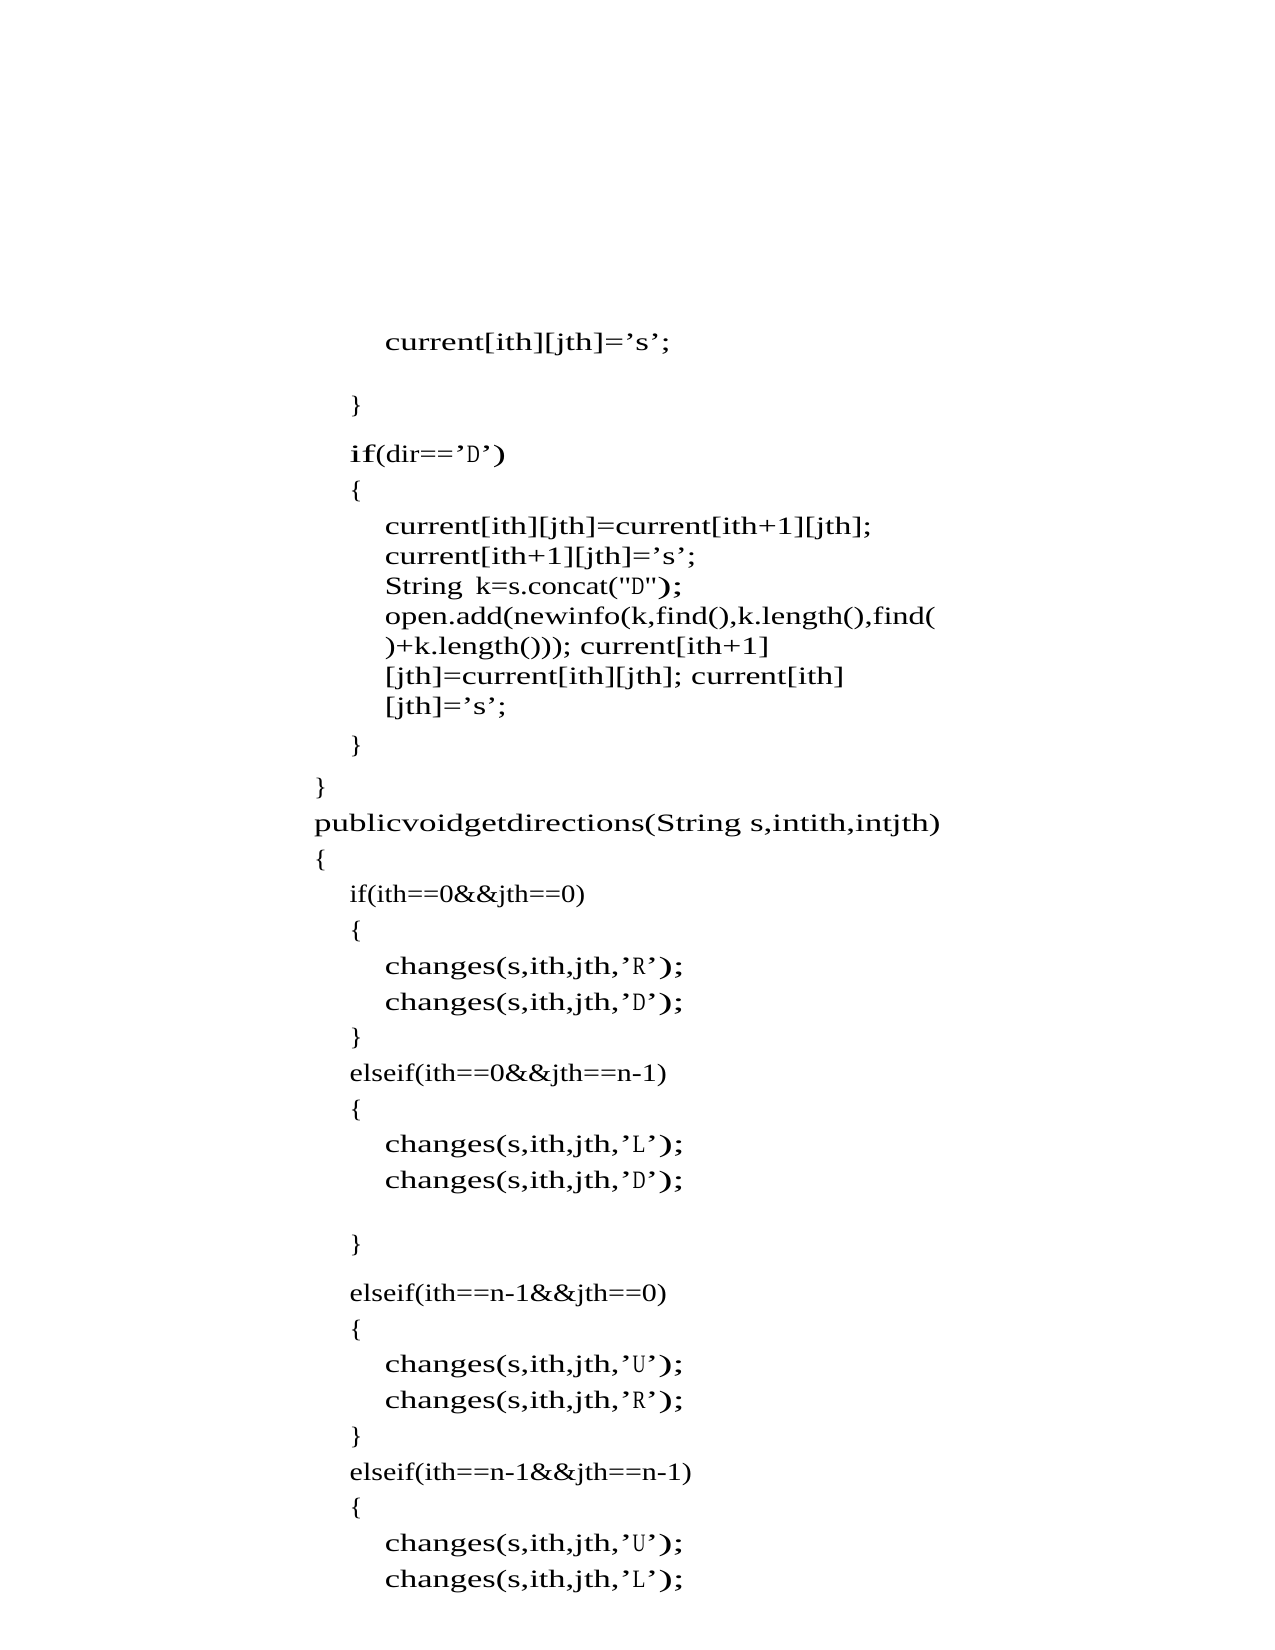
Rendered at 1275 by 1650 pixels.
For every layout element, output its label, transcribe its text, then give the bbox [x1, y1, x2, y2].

text } [349, 736, 1275, 757]
text { [314, 844, 1275, 872]
text } [349, 1421, 1275, 1450]
text { [349, 475, 1275, 504]
text elseif(ith==n-1&&jth==n-1) [349, 1457, 1275, 1485]
text changes(s,ith,jth,’D’); [384, 1165, 1275, 1194]
text elseif(ith==n-1&&jth==0) [349, 1278, 1275, 1307]
text String k=s.concat("D"); open.add(newinfo(k,find(),k.length(),find()+k.length())); current[ith+1][jth]=current[ith][jth]; current[ith][jth]=’s’; [384, 571, 944, 720]
text changes(s,ith,jth,’L’); [384, 1564, 1275, 1593]
text } [349, 1022, 1275, 1051]
text } [349, 390, 1275, 419]
text if(dir==’D’) [349, 439, 1275, 468]
text elseif(ith==0&&jth==n-1) [349, 1058, 1275, 1087]
text current[ith][jth]=’s’; [384, 327, 1275, 355]
text { [349, 1314, 1275, 1342]
text current[ith][jth]=current[ith+1][jth]; current[ith+1][jth]=’s’; [384, 511, 901, 569]
text changes(s,ith,jth,’D’); [384, 987, 1275, 1015]
text } [314, 772, 1275, 801]
text if(ith==0&&jth==0) [349, 879, 1275, 908]
text changes(s,ith,jth,’U’); [384, 1349, 1275, 1378]
text publicvoidgetdirections(String s,intith,intjth) [314, 808, 1275, 837]
text { [349, 1492, 1275, 1521]
text changes(s,ith,jth,’R’); [384, 951, 1275, 979]
text changes(s,ith,jth,’L’); [384, 1129, 1275, 1158]
text changes(s,ith,jth,’U’); [384, 1528, 1275, 1557]
text } [349, 1229, 1275, 1258]
text { [349, 915, 1275, 944]
text changes(s,ith,jth,’R’); [384, 1385, 1275, 1414]
text { [349, 1094, 1275, 1123]
